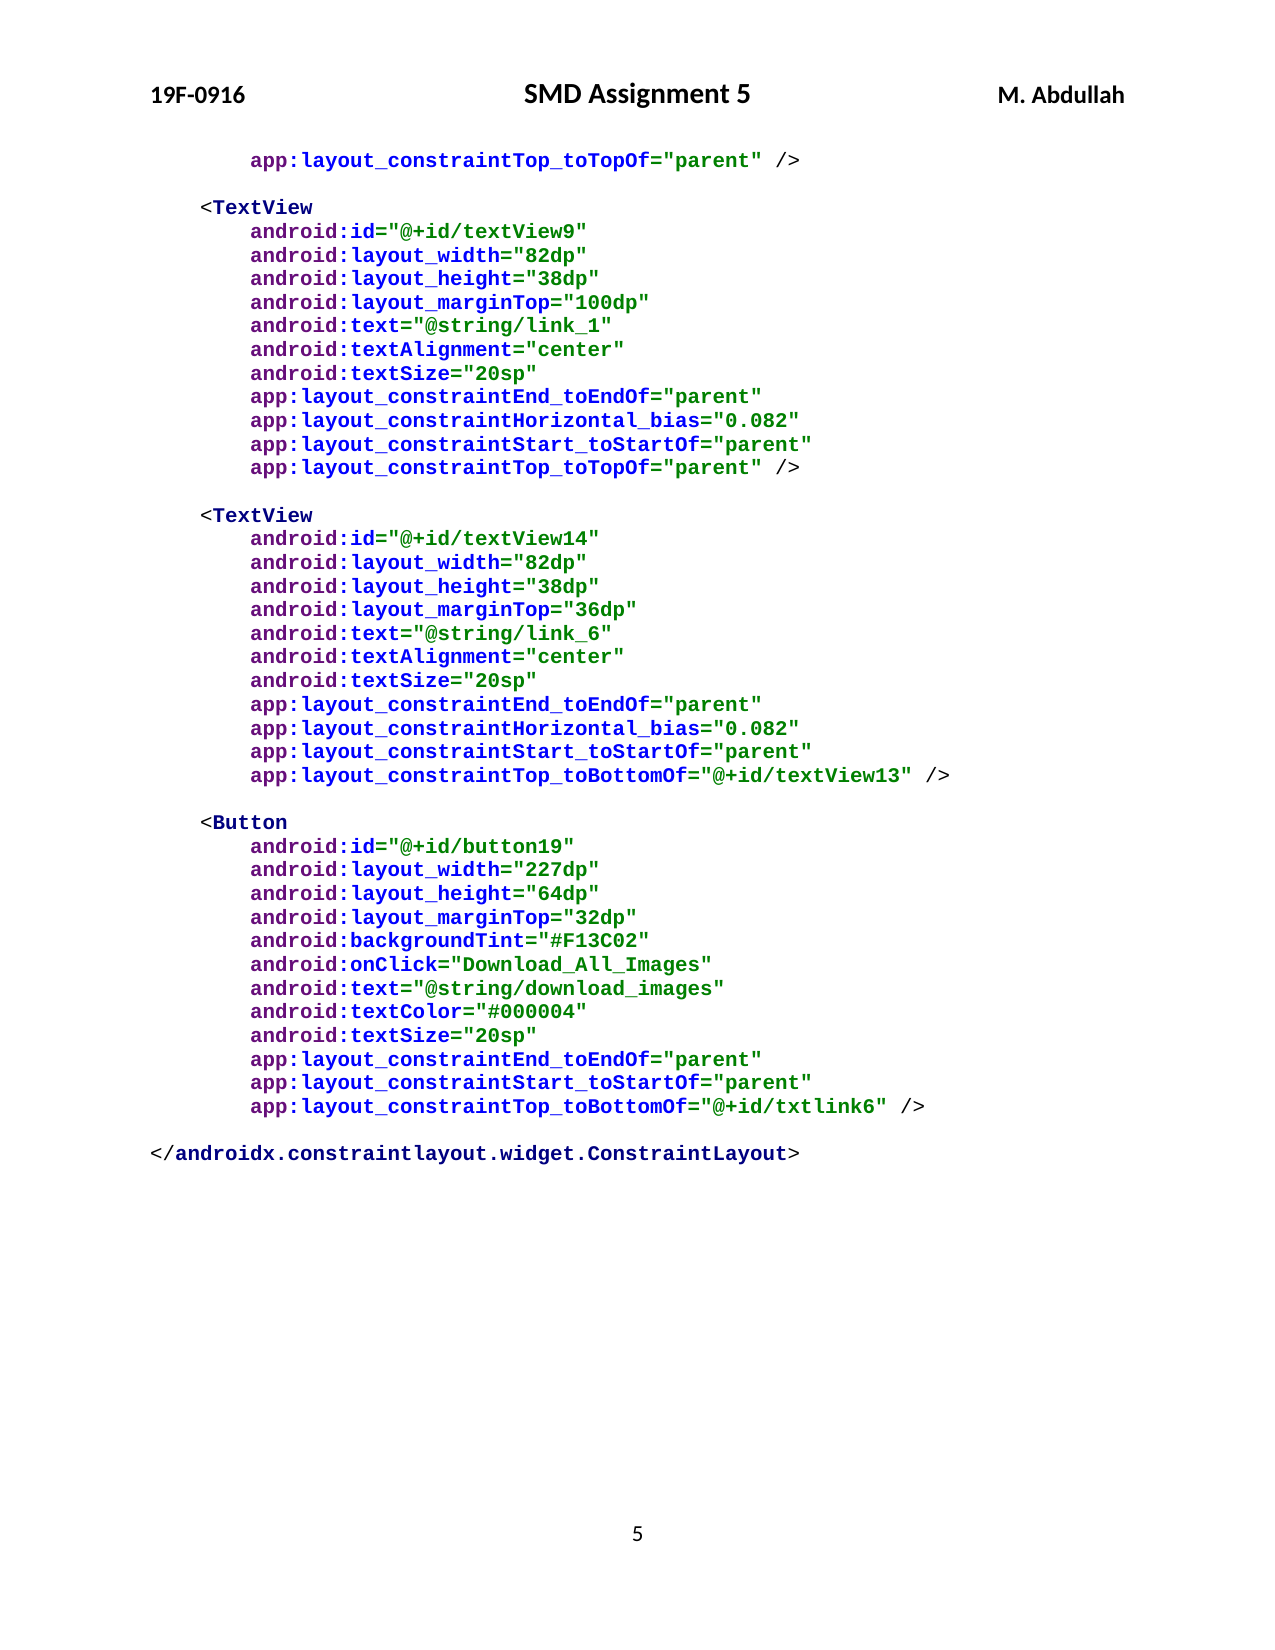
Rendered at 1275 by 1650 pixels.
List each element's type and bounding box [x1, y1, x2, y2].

text [150, 150, 1125, 1167]
